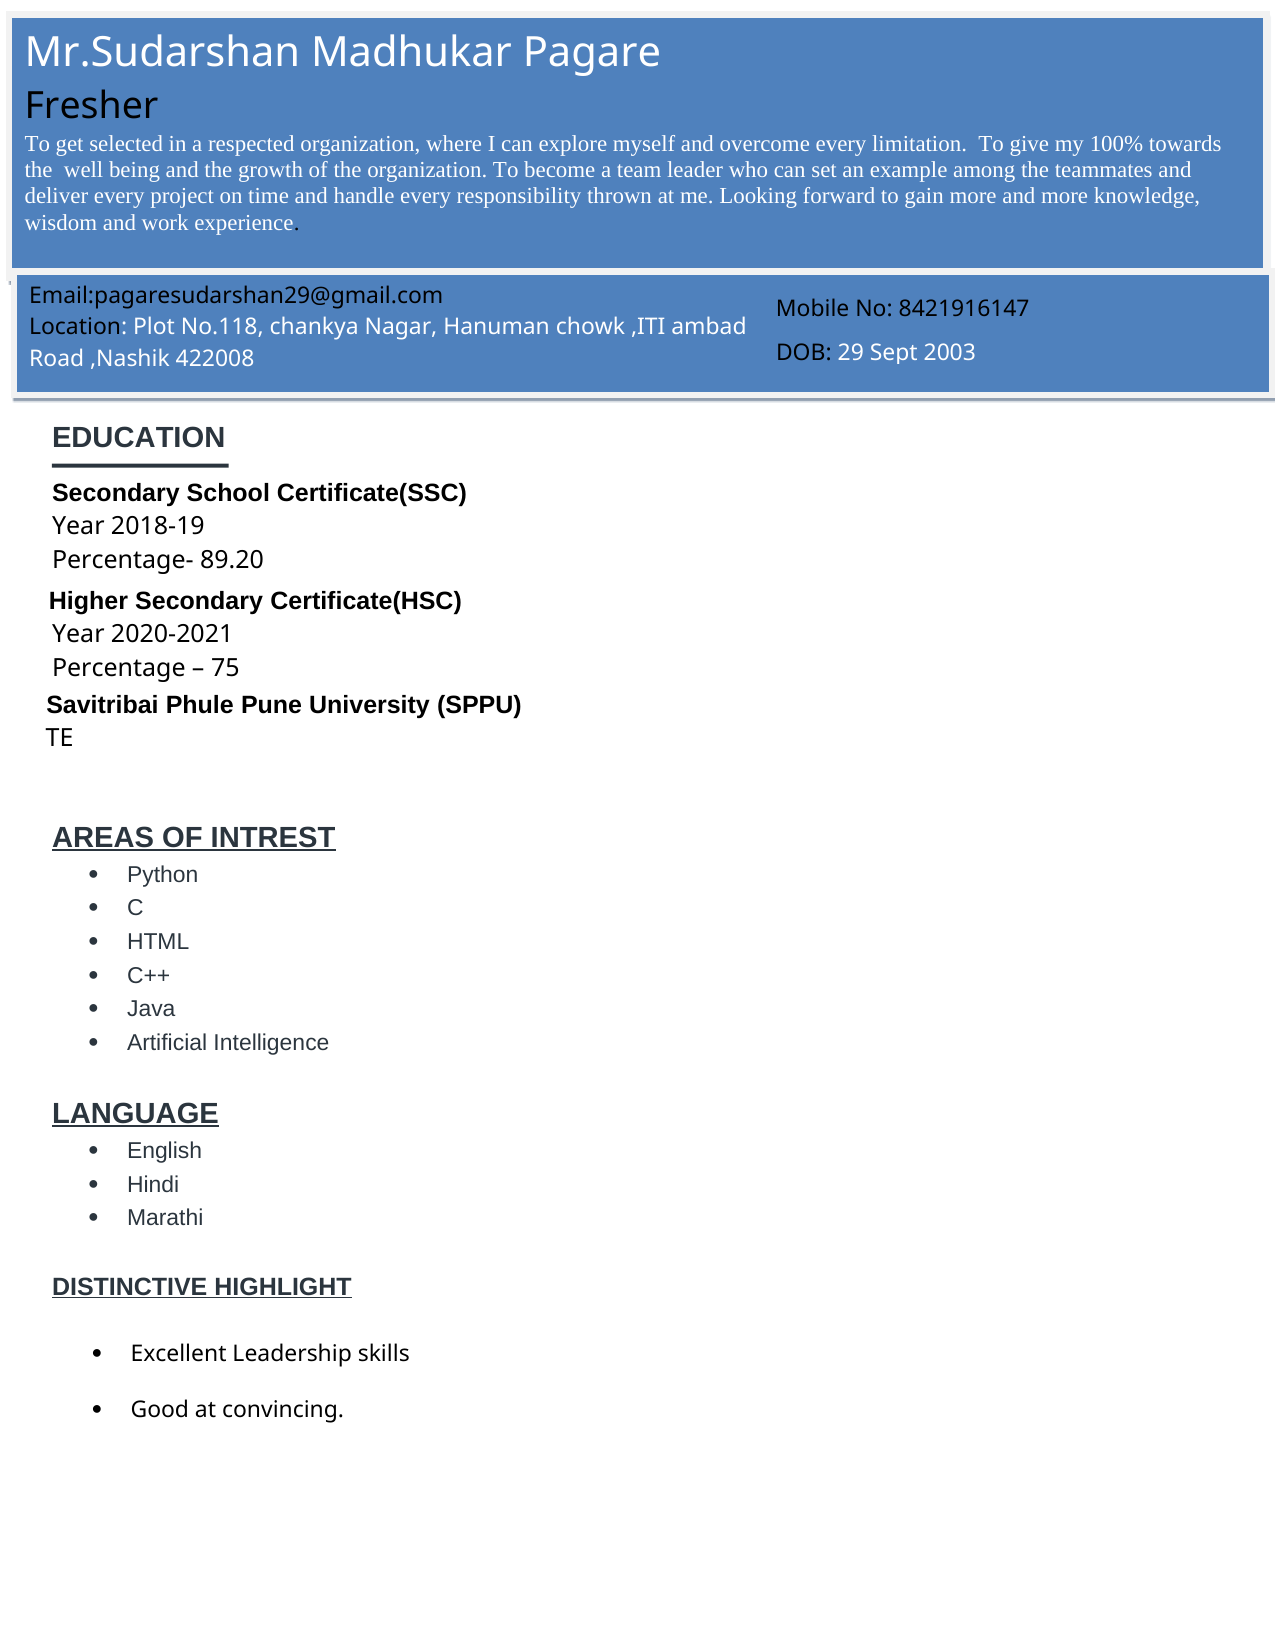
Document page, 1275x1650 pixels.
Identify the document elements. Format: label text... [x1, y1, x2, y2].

subtitle Higher Secondary Certificate(HSC) [0, 586, 600, 615]
subtitle Year 2018-19 [52, 507, 600, 541]
list Excellent Leadership skills [93, 1336, 600, 1368]
subtitle EDUCATION [52, 421, 600, 454]
subtitle Artificial Intelligence [89, 1029, 600, 1055]
subtitle Year 2020-2021 [52, 615, 600, 649]
text Savitribai Phule Pune University (SPPU) [0, 690, 600, 719]
subtitle DISTINCTIVE HIGHLIGHT [52, 1272, 600, 1300]
subtitle C++ [89, 962, 600, 988]
subtitle Python [89, 861, 600, 887]
subtitle Percentage – 75 [52, 649, 600, 683]
subtitle Hindi [89, 1171, 600, 1197]
subtitle Marathi [89, 1204, 600, 1231]
subtitle TE [0, 719, 600, 753]
subtitle Secondary School Certificate(SSC) [52, 465, 600, 507]
subtitle LANGUAGE [52, 1096, 600, 1130]
list Good at convincing. [93, 1393, 600, 1424]
subtitle English [89, 1137, 600, 1163]
subtitle Java [89, 995, 600, 1022]
subtitle AREAS OF INTREST [52, 820, 600, 853]
subtitle C [89, 894, 600, 921]
subtitle Percentage- 89.20 [52, 542, 600, 576]
subtitle HTML [89, 928, 600, 954]
